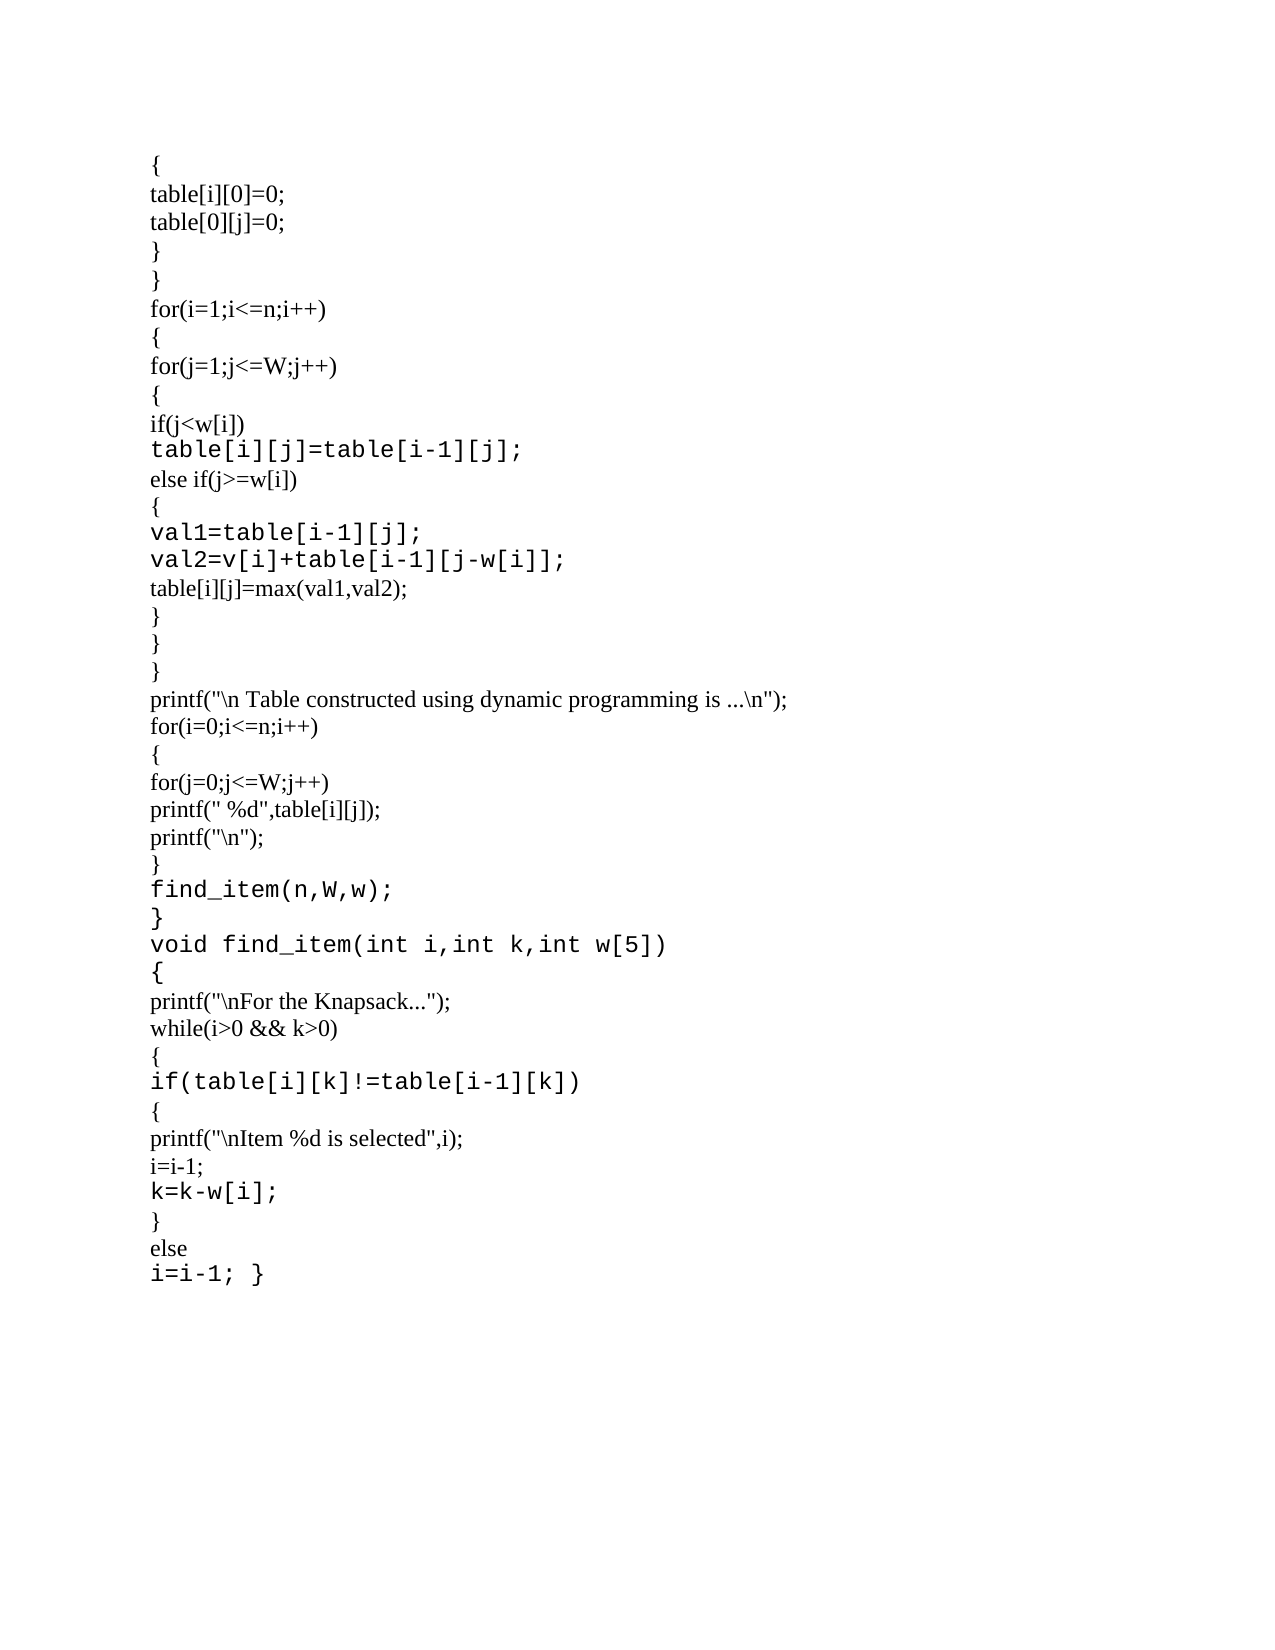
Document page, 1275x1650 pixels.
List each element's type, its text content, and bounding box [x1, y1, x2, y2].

text { [150, 1097, 1125, 1124]
text { [150, 492, 1125, 520]
text printf("\n"); [150, 823, 1125, 850]
text i=i-1; } [150, 1262, 1125, 1289]
text } [150, 1207, 1125, 1234]
text printf("\n Table constructed using dynamic programming is ...\n"); [150, 685, 1125, 712]
text } [150, 905, 1125, 932]
text printf(" %d",table[i][j]); [150, 795, 1125, 823]
text else [150, 1234, 1125, 1262]
text k=k-w[i]; [150, 1179, 1125, 1207]
text table[i][j]=max(val1,val2); [150, 574, 1125, 602]
text } [150, 265, 1125, 294]
text } [150, 602, 1125, 629]
text { [150, 322, 1125, 351]
text i=i-1; [150, 1152, 1125, 1179]
text for(j=1;j<=W;j++) [150, 351, 1125, 380]
text } [150, 850, 1125, 878]
text printf("\nItem %d is selected",i); [150, 1124, 1125, 1152]
text } [150, 629, 1125, 657]
text { [150, 1042, 1125, 1069]
text else if(j>=w[i]) [150, 465, 1125, 492]
text for(i=0;i<=n;i++) [150, 712, 1125, 740]
text table[i][j]=table[i-1][j]; [150, 437, 1125, 465]
text { [150, 150, 1125, 179]
text if(j<w[i]) [150, 409, 1125, 437]
text } [150, 236, 1125, 265]
text } [150, 657, 1125, 685]
text find_item(n,W,w); [150, 878, 1125, 905]
text { [150, 740, 1125, 767]
text table[i][0]=0; [150, 179, 1125, 207]
text table[0][j]=0; [150, 207, 1125, 236]
text void find_item(int i,int k,int w[5]) [150, 932, 1125, 959]
text if(table[i][k]!=table[i-1][k]) [150, 1069, 1125, 1097]
text val1=table[i-1][j]; [150, 520, 1125, 547]
text while(i>0 && k>0) [150, 1014, 1125, 1042]
text for(i=1;i<=n;i++) [150, 294, 1125, 322]
text { [150, 959, 1125, 987]
text for(j=0;j<=W;j++) [150, 767, 1125, 795]
text val2=v[i]+table[i-1][j-w[i]]; [150, 547, 1125, 574]
text { [150, 380, 1125, 409]
text printf("\nFor the Knapsack..."); [150, 987, 1125, 1014]
